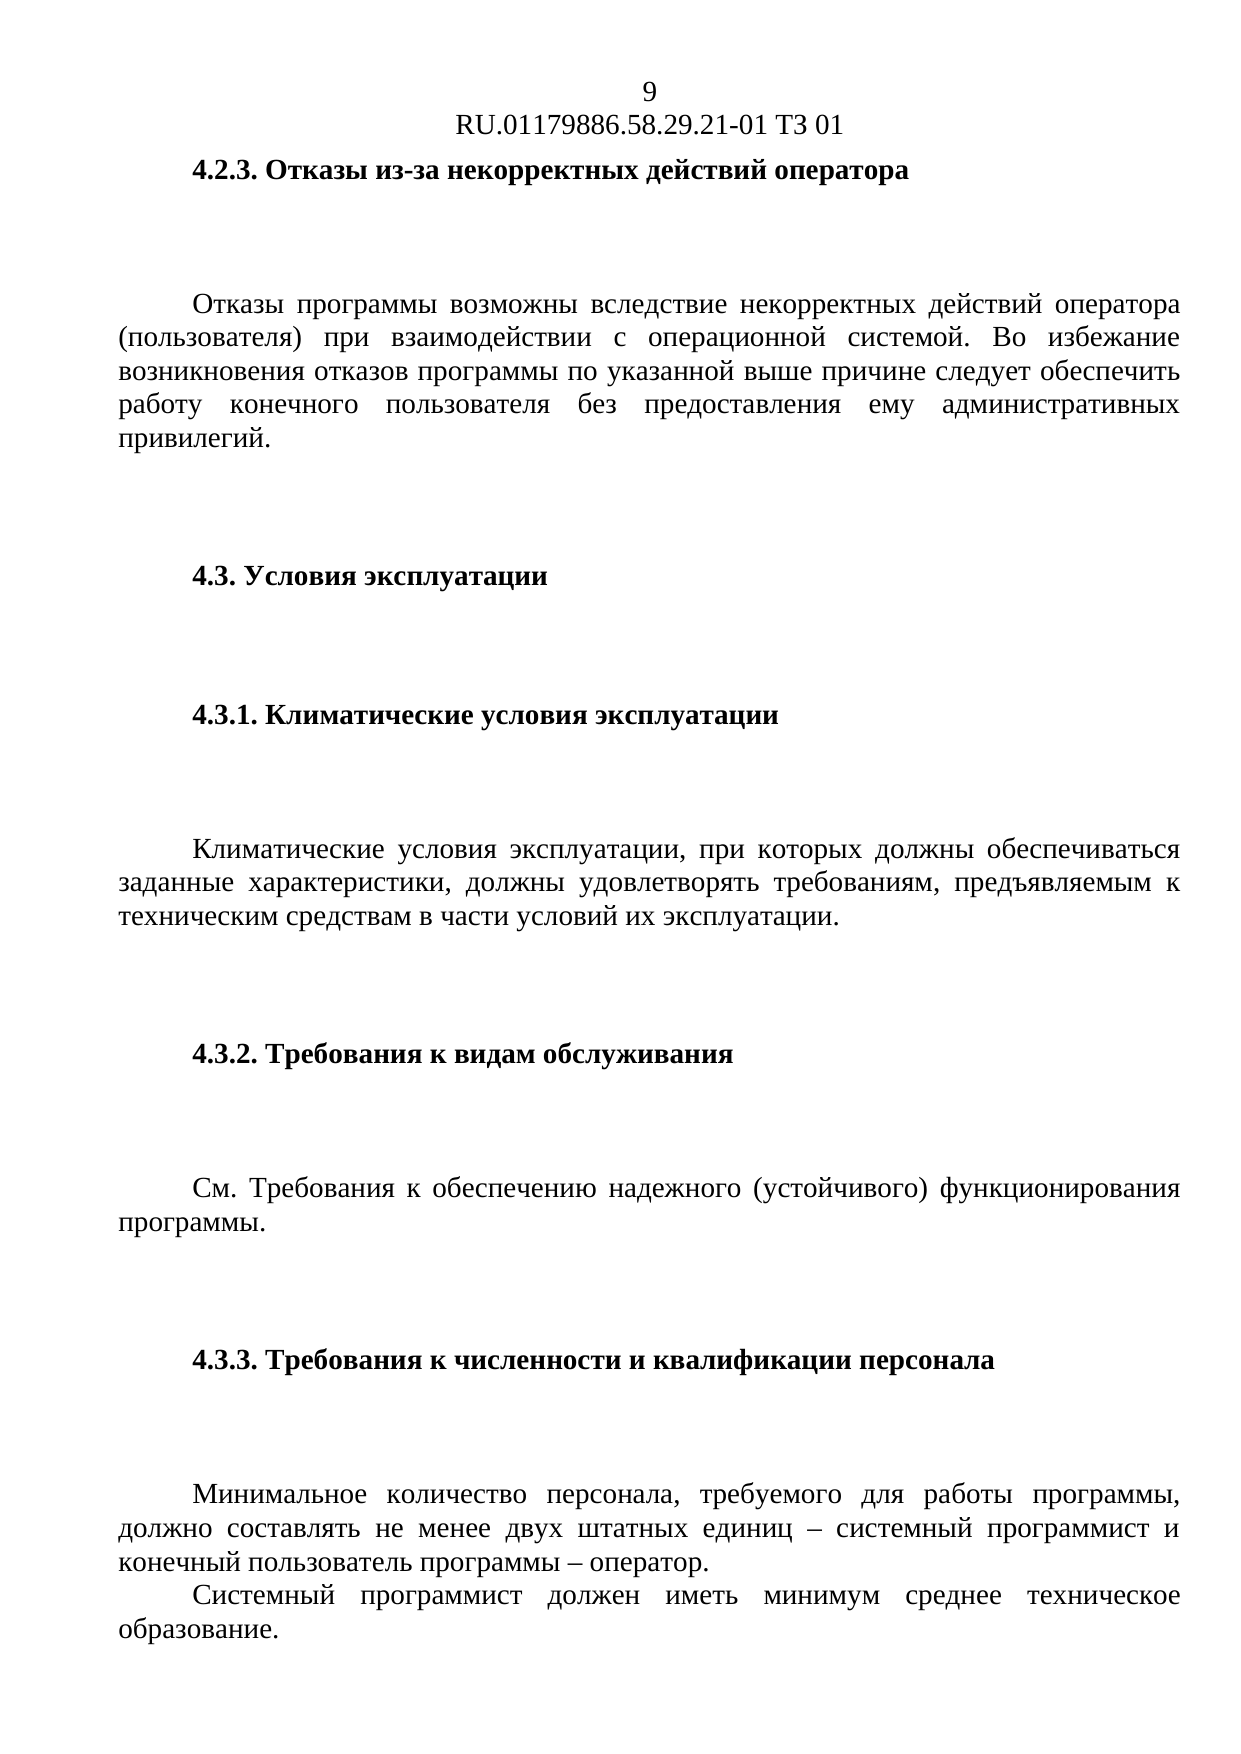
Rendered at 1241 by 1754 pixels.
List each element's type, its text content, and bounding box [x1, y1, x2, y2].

text Климатические условия эксплуатации, при которых должны обеспечиваться заданные характеристики, должны удовлетворять требованиям, предъявляемым к техническим средствам в части условий их эксплуатации. [118, 831, 1181, 932]
subtitle Климатические условия эксплуатации [118, 697, 1181, 730]
subtitle Отказы из-за некорректных действий оператора [118, 152, 1181, 185]
subtitle Условия эксплуатации [118, 558, 1181, 592]
text Отказы программы возможны вследствие некорректных действий оператора (пользователя) при взаимодействии с операционной системой. Во избежание возникновения отказов программы по указанной выше причине следует обеспечить работу конечного пользователя без предоставления ему административных привилегий. [118, 286, 1181, 454]
text Минимальное количество персонала, требуемого для работы программы, должно составлять не менее двух штатных единиц – системный программист и конечный пользователь программы – оператор. [118, 1477, 1181, 1577]
text См. Требования к обеспечению надежного (устойчивого) функционирования программы. [118, 1171, 1181, 1238]
subtitle Требования к видам обслуживания [118, 1036, 1181, 1070]
text Системный программист должен иметь минимум среднее техническое образование. [118, 1577, 1181, 1644]
subtitle Требования к численности и квалификации персонала [118, 1342, 1181, 1376]
